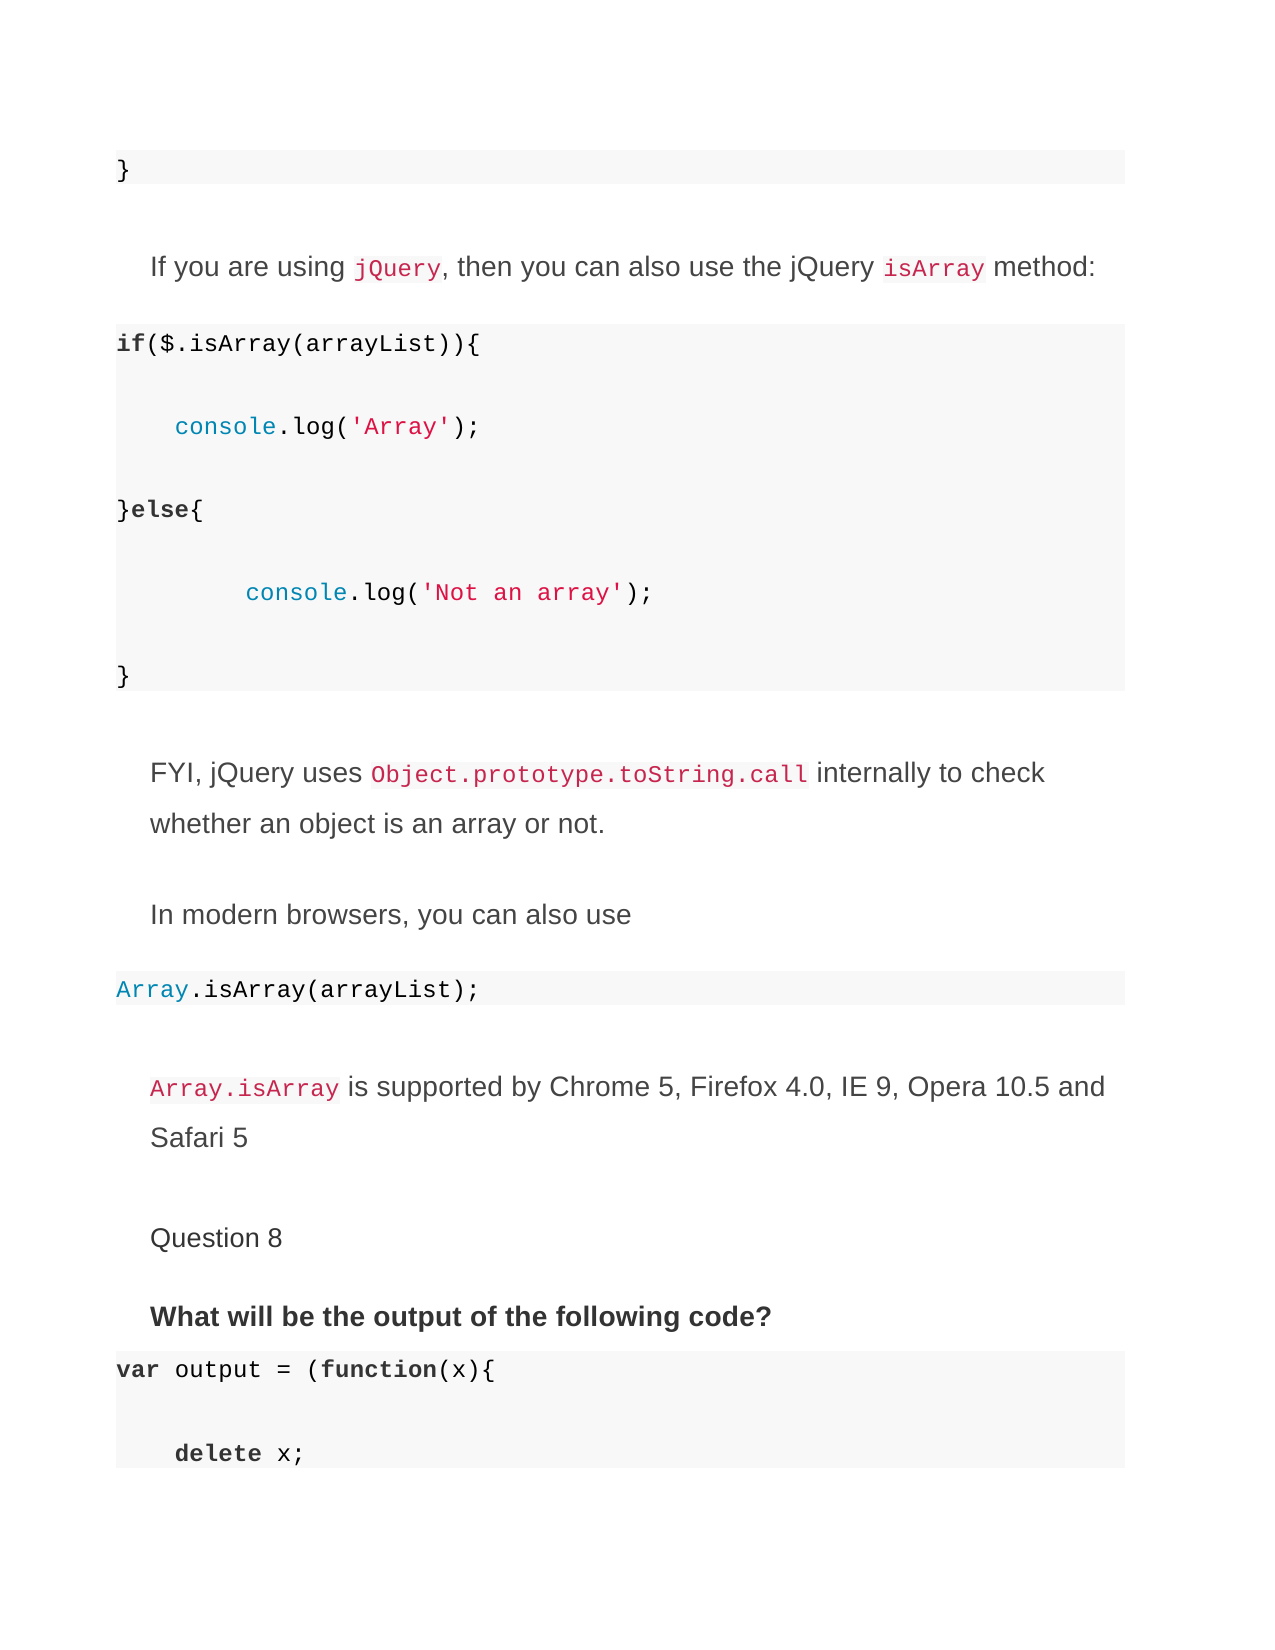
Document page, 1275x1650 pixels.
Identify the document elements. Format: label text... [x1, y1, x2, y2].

text delete x; [116, 1434, 1125, 1468]
text console.log('Not an array'); [116, 573, 1125, 607]
text In modern browsers, you can also use [150, 880, 1125, 930]
text }else{ [116, 490, 1125, 524]
text if($.isArray(arrayList)){ [116, 324, 1125, 358]
text Array.isArray(arrayList); [116, 971, 1125, 1005]
text FYI, jQuery uses Object.prototype.toString.call internally to check whether an object is an array or not. [150, 739, 1125, 839]
text If you are using jQuery, then you can also use the jQuery isArray method: [150, 233, 1125, 283]
subtitle Question 8 [150, 1194, 1125, 1254]
text var output = (function(x){ [116, 1351, 1125, 1385]
text } [116, 150, 1125, 184]
text console.log('Array'); [116, 407, 1125, 441]
subtitle What will be the output of the following code? [150, 1272, 1125, 1332]
text } [116, 656, 1125, 691]
text Array.isArray is supported by Chrome 5, Firefox 4.0, IE 9, Opera 10.5 and Safari 5 [150, 1054, 1125, 1154]
